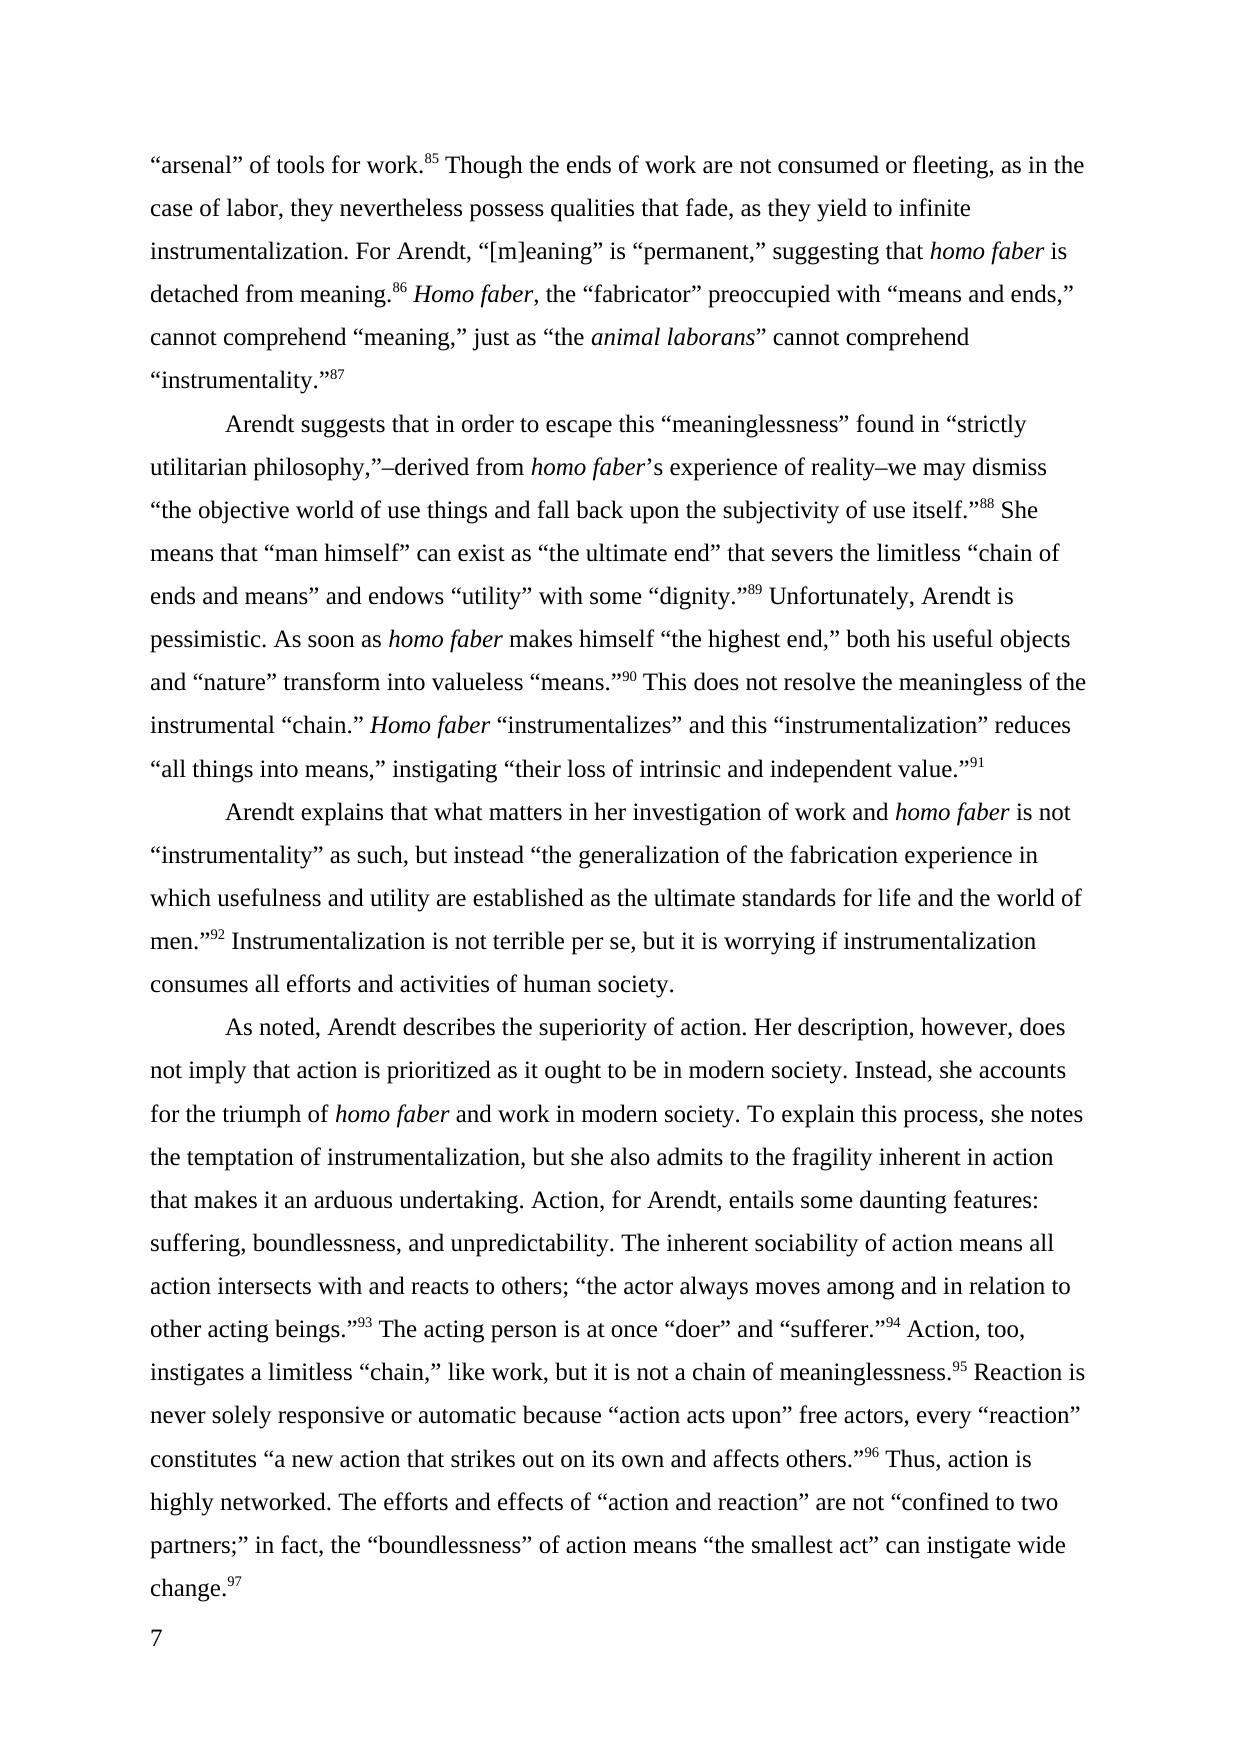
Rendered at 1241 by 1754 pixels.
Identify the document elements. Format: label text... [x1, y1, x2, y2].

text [150, 150, 1090, 394]
text As noted, Arendt describes the superiority of action. Her description, however, does not imply that action is prioritized as it ought to be in modern society. Instead, she accounts for the triumph of homo faber and work in modern society. To explain this process, she notes the temptation of instrumentalization, but she also admits to the fragility inherent in action that makes it an arduous undertaking. Action, for Arendt, entails some daunting features: suffering, boundlessness, and unpredictability. The inherent sociability of action means all action intersects with and reacts to others; “the actor always moves among and in relation to other acting beings.” The acting person is at once “doer” and “sufferer.” Action, too, instigates a limitless “chain,” like work, but it is not a chain of meaninglessness. Reaction is never solely responsive or automatic because “action acts upon” free actors, every “reaction” constitutes “a new action that strikes out on its own and affects others.” Thus, action is highly networked. The efforts and effects of “action and reaction” are not “confined to two partners;” in fact, the “boundlessness” of action means “the smallest act” can instigate wide change. [150, 1012, 1090, 1602]
text Arendt explains that what matters in her investigation of work and homo faber is not “instrumentality” as such, but instead “the generalization of the fabrication experience in which usefulness and utility are established as the ultimate standards for life and the world of men.” Instrumentalization is not terrible per se, but it is worrying if instrumentalization consumes all efforts and activities of human society. [150, 797, 1090, 998]
text Arendt suggests that in order to escape this “meaninglessness” found in “strictly utilitarian philosophy,”–derived from homo faber’s experience of reality–we may dismiss “the objective world of use things and fall back upon the subjectivity of use itself.” She means that “man himself” can exist as “the ultimate end” that severs the limitless “chain of ends and means” and endows “utility” with some “dignity.” Unfortunately, Arendt is pessimistic. As soon as homo faber makes himself “the highest end,” both his useful objects and “nature” transform into valueless “means.” This does not resolve the meaningless of the instrumental “chain.” Homo faber “instrumentalizes” and this “instrumentalization” reduces “all things into means,” instigating “their loss of intrinsic and independent value.” [150, 409, 1090, 782]
